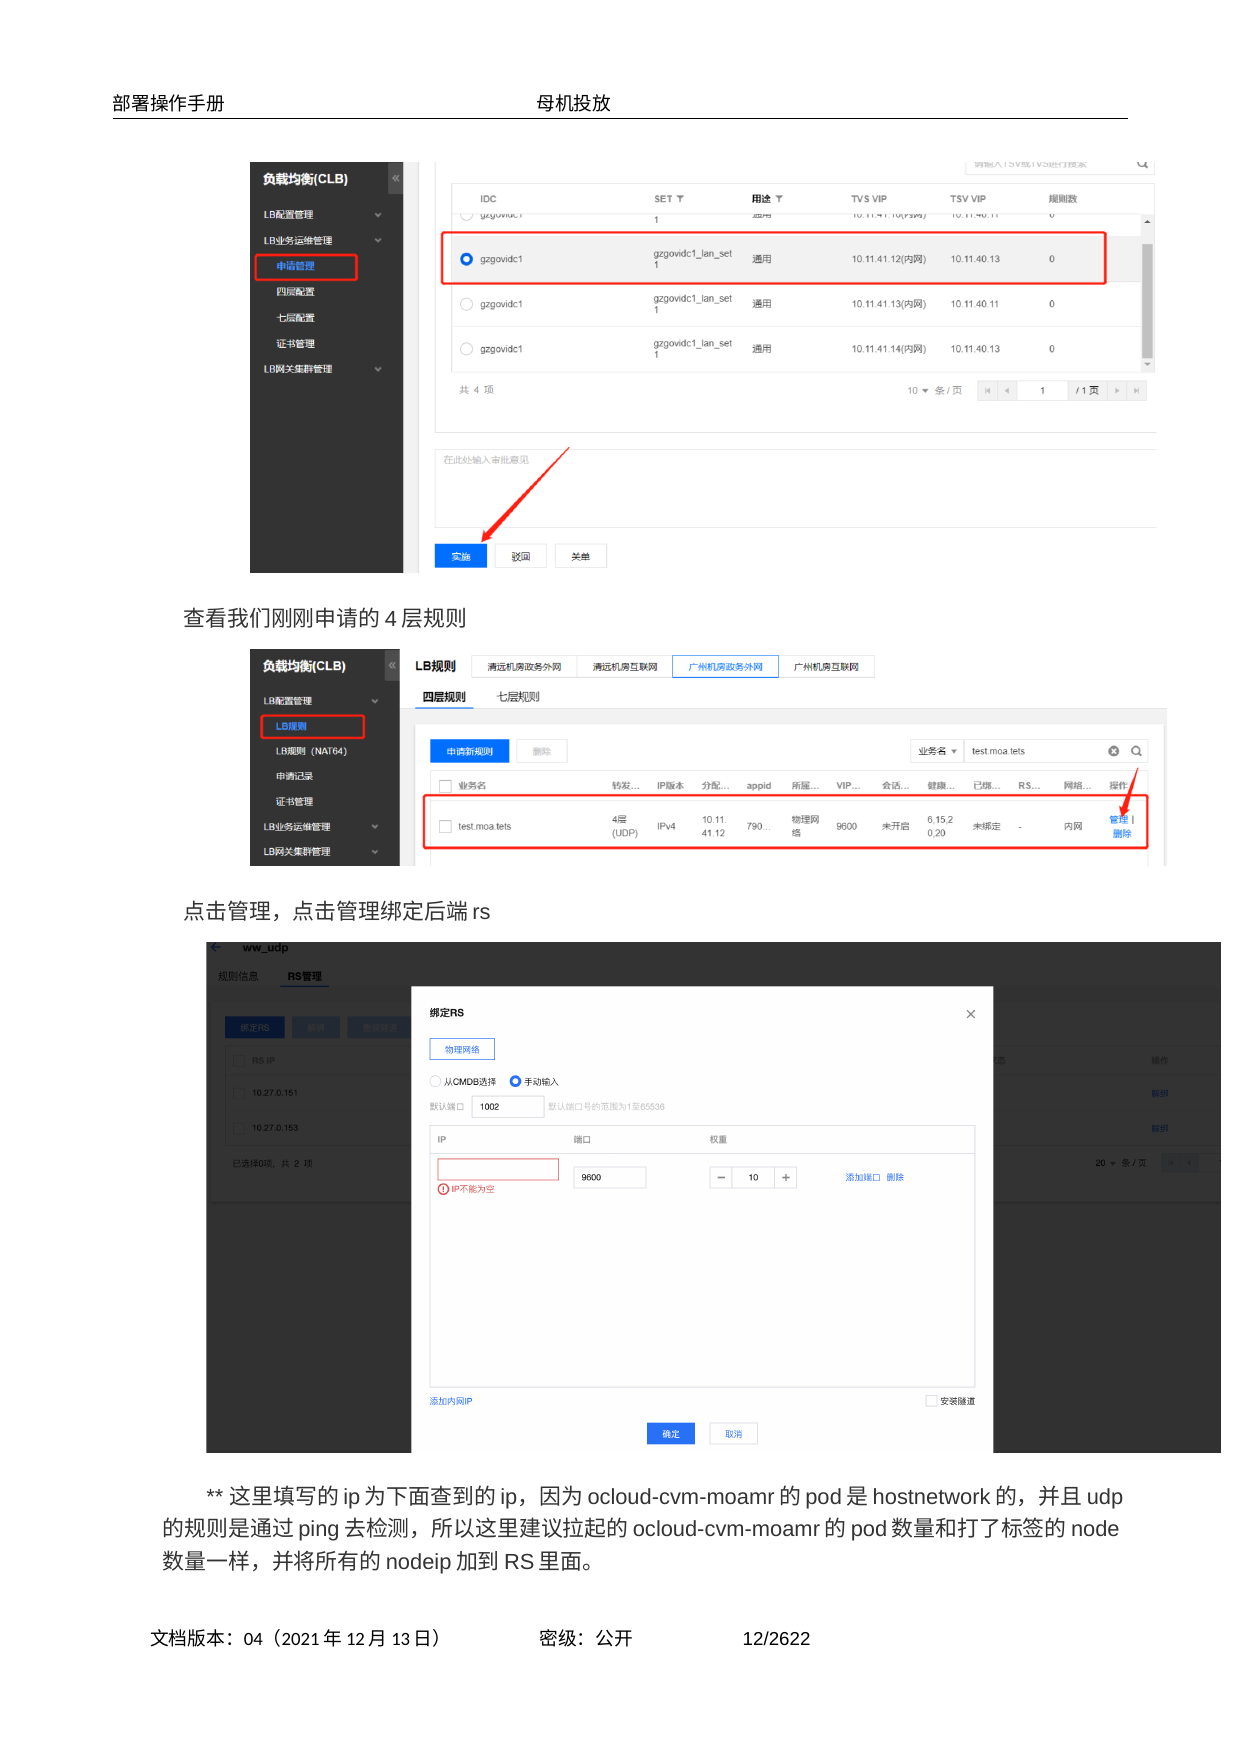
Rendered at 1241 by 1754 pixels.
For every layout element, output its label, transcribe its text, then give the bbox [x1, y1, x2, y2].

text 查看我们刚刚申请的4层规则 [162, 601, 1128, 633]
text ** 这里填写的ip为下面查到的ip，因为ocloud-cvm-moamr的pod是hostnetwork的，并且udp的规则是通过ping去检测，所以这里建议拉起的ocloud-cvm-moamr的pod数量和打了标签的node数量一样，并将所有的nodeip加到RS里面。 [162, 1478, 1128, 1576]
text 点击管理，点击管理绑定后端rs [162, 893, 1128, 926]
picture [250, 649, 1168, 866]
picture [206, 942, 1221, 1453]
picture [250, 162, 1157, 573]
